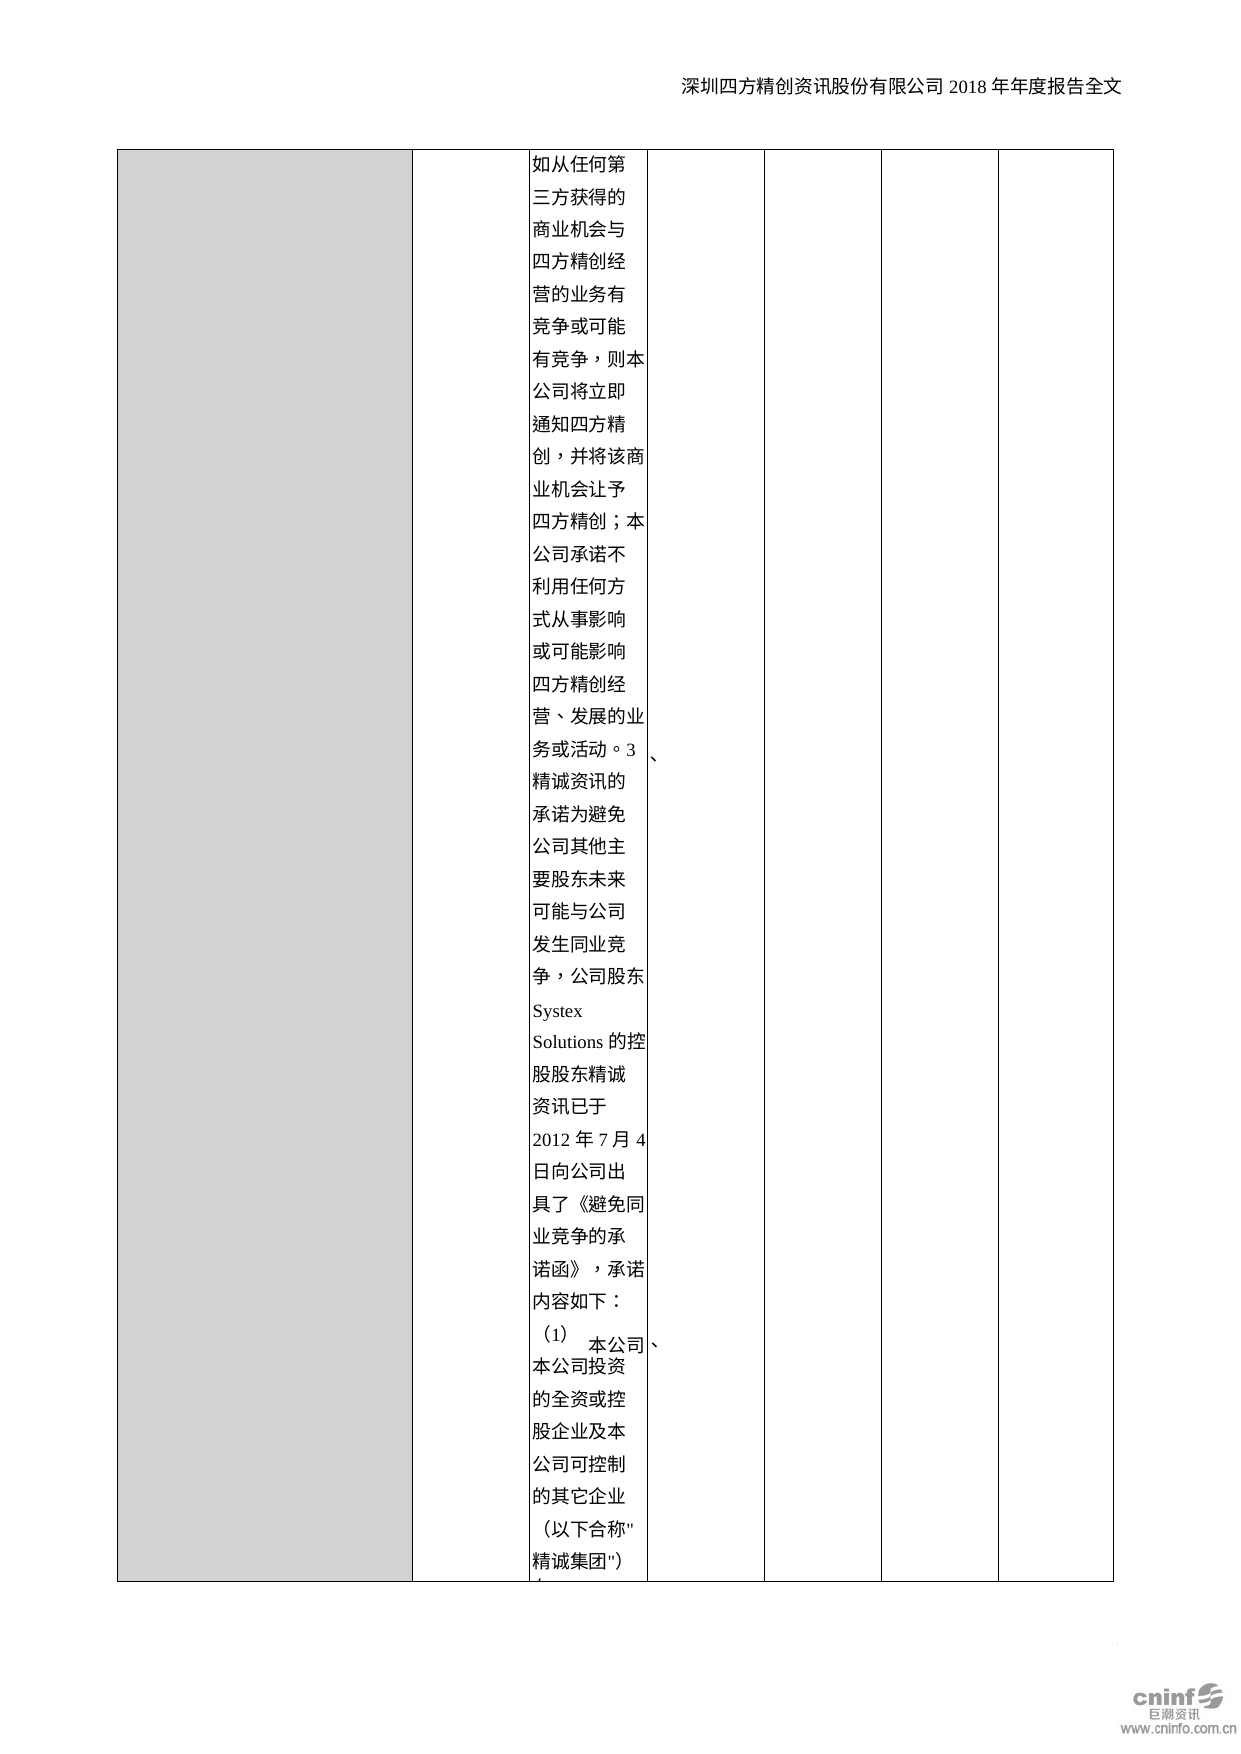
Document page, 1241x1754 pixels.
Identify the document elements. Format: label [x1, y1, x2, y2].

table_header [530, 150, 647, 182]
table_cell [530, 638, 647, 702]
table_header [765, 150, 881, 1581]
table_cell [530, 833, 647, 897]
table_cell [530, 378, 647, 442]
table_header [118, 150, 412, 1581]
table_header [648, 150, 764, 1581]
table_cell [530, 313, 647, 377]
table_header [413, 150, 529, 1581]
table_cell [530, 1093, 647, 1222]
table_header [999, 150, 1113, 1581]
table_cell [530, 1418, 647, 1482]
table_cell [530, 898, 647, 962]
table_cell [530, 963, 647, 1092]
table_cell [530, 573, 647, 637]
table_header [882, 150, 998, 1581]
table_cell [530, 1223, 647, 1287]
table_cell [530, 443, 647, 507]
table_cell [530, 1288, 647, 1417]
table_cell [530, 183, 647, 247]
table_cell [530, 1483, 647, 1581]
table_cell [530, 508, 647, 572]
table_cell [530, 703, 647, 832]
picture [1115, 1680, 1240, 1737]
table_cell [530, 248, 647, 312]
